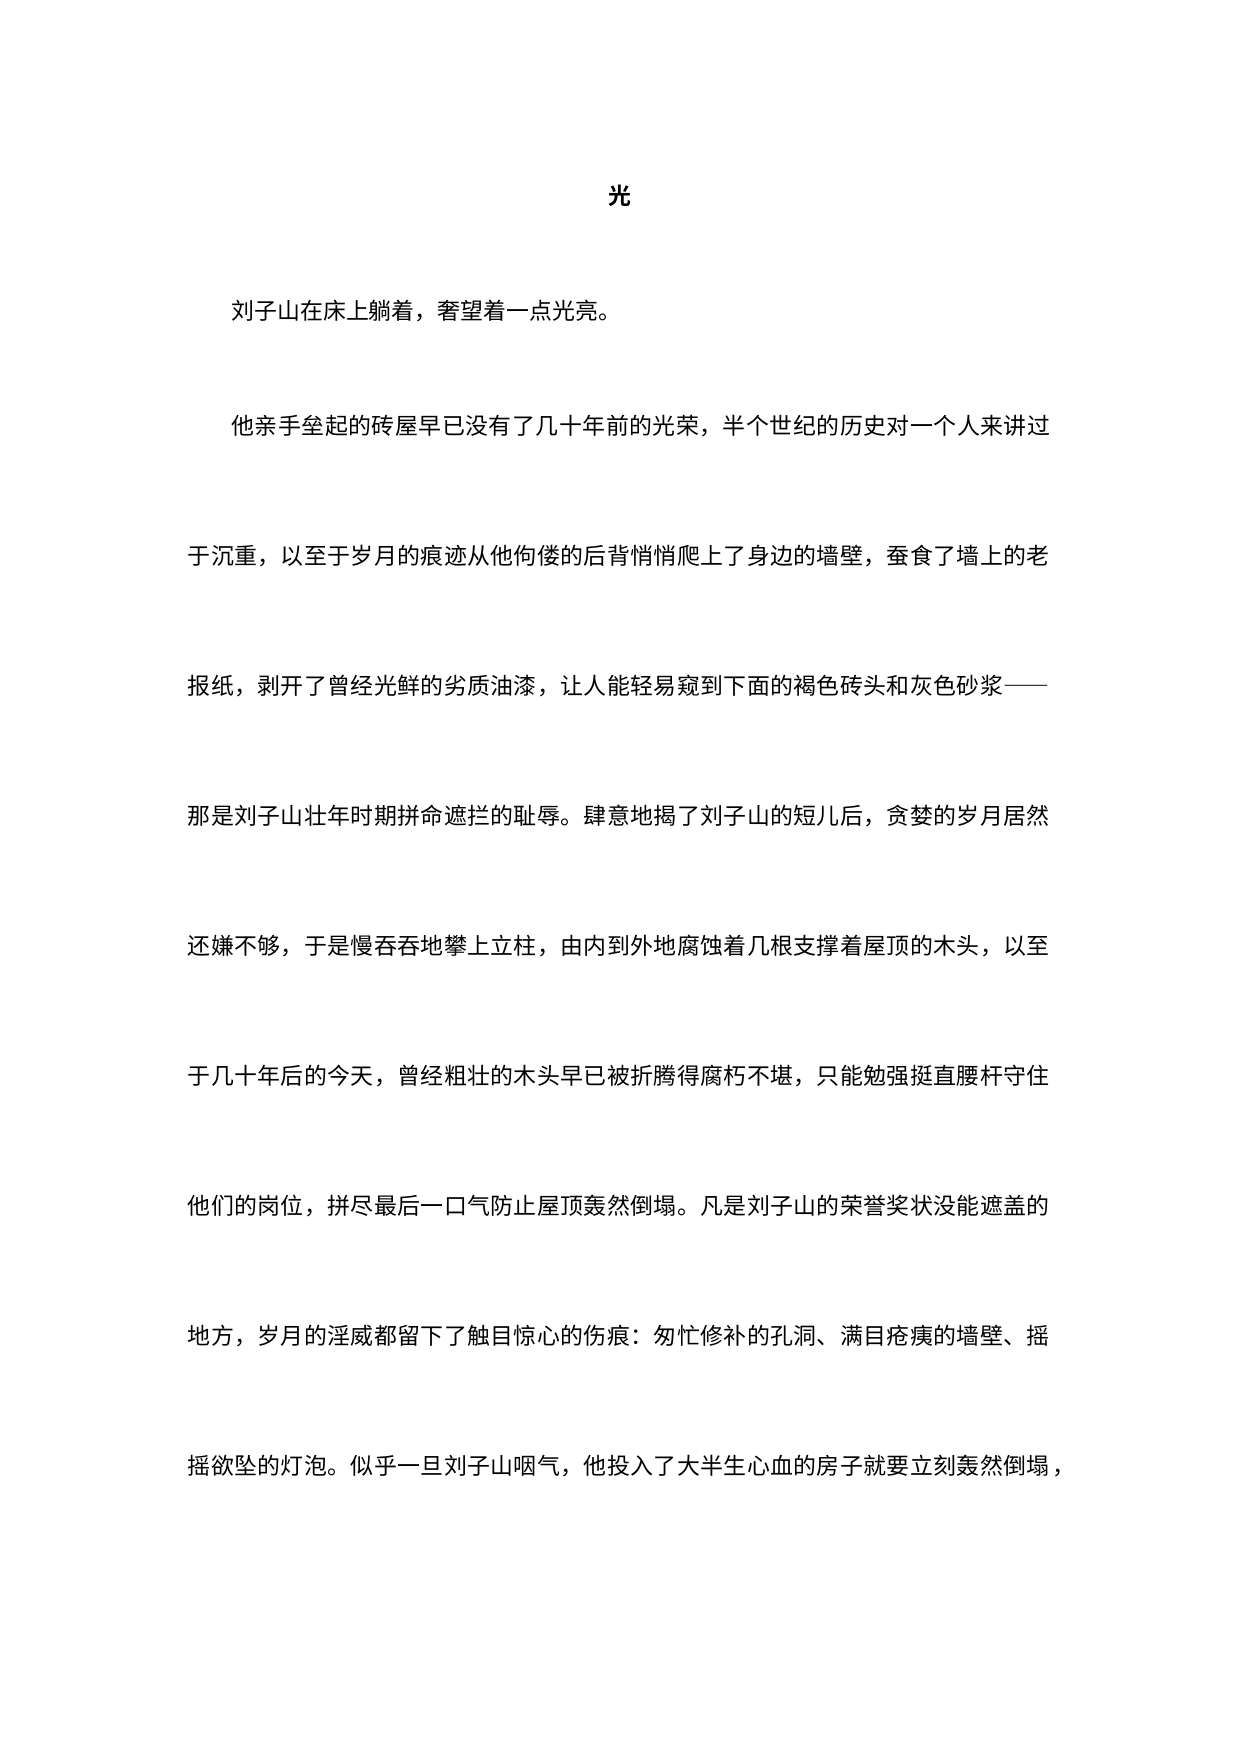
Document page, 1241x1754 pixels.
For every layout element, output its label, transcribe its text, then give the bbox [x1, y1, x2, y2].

text 刘子山在床上躺着，奢望着一点光亮。 [187, 277, 1053, 342]
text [187, 392, 1053, 1497]
text 光 [187, 162, 1053, 227]
